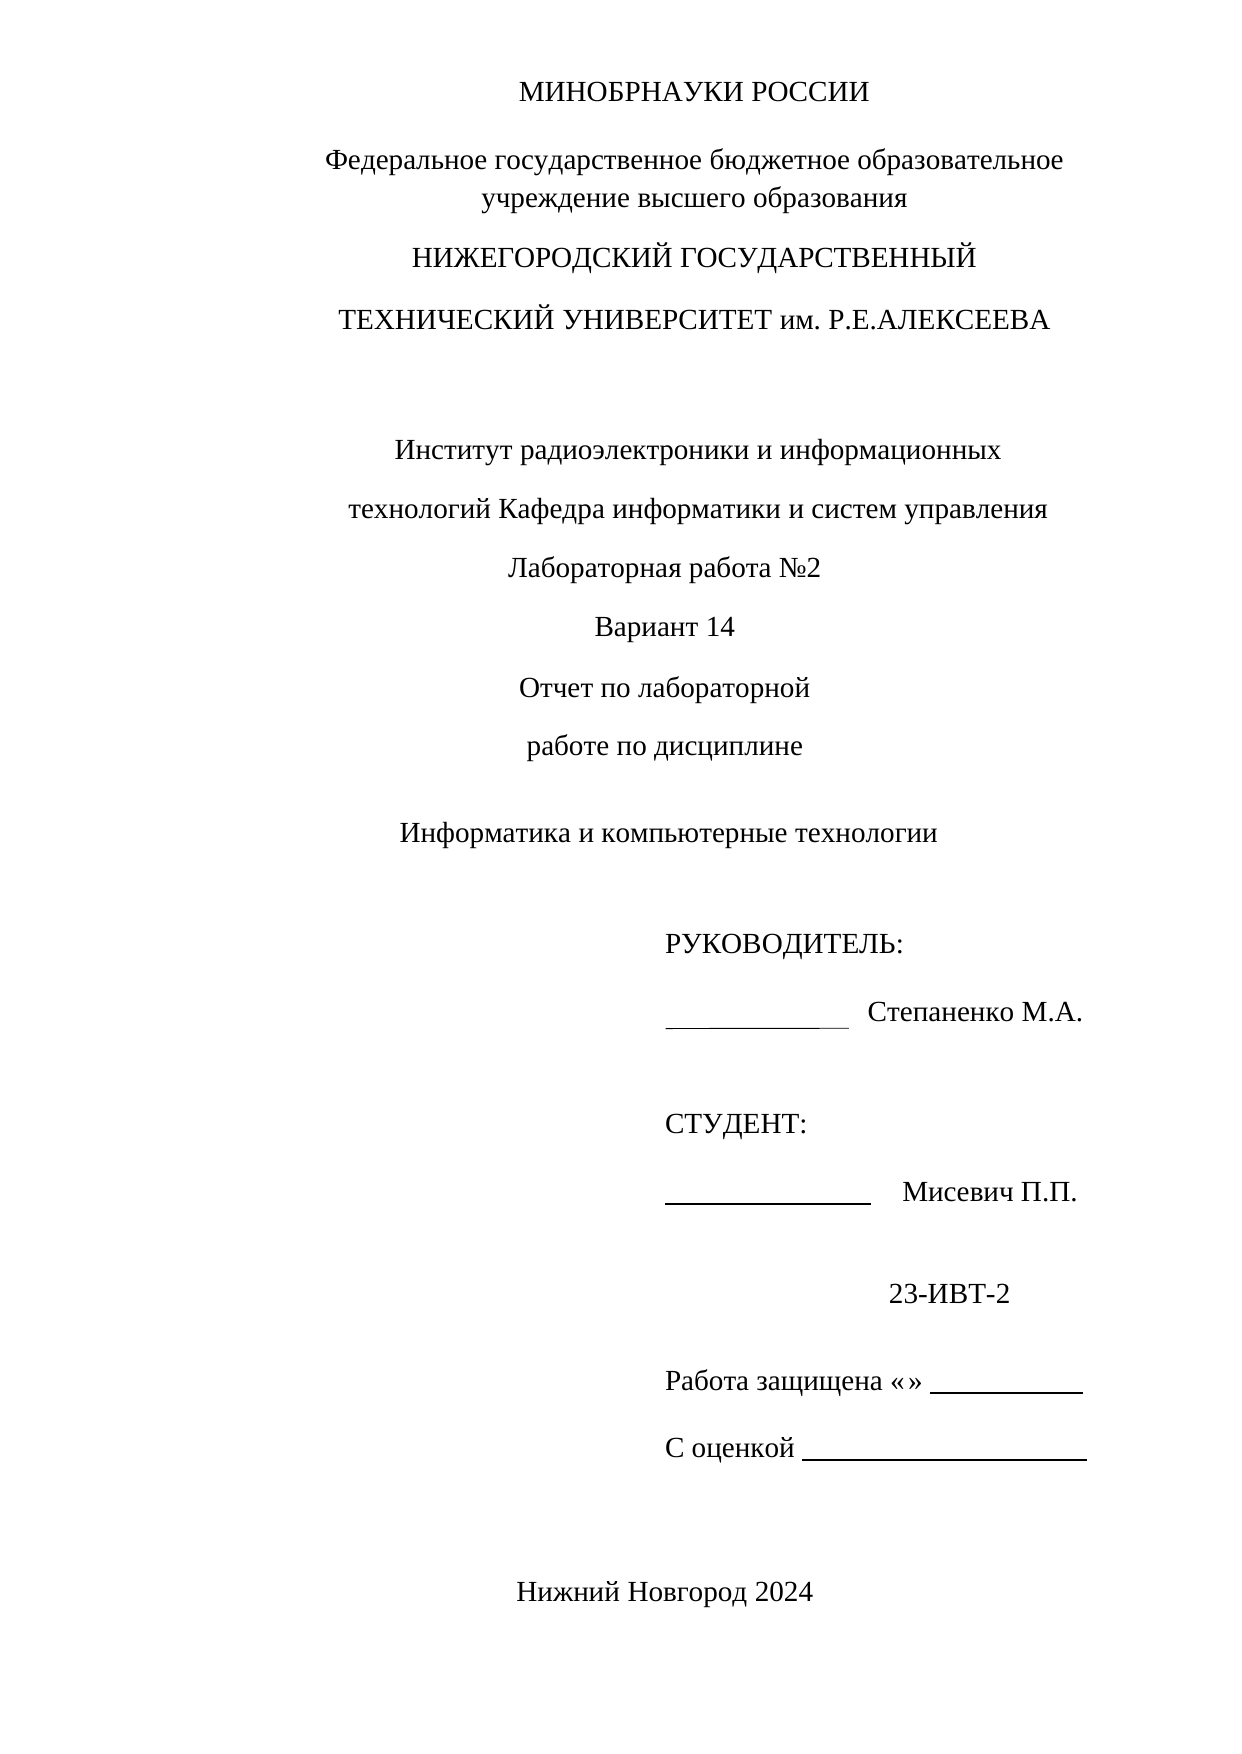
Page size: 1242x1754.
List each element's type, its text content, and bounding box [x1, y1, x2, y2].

text Нижний Новгород 2024 [204, 1574, 1125, 1607]
text МИНОБРНАУКИ РОССИИ [263, 74, 1125, 107]
text Информатика и компьютерные технологии [212, 815, 1125, 849]
title Вариант 14 [204, 609, 1125, 643]
text Мисевич П.П. [665, 1174, 1167, 1208]
text Работа защищена « » [665, 1363, 1167, 1397]
text 23-ИВТ-2 [167, 1276, 1010, 1309]
text Отчет по лабораторной работе по дисциплине [475, 670, 854, 762]
text С оценкой [665, 1430, 1167, 1464]
text РУКОВОДИТЕЛЬ: [665, 926, 1167, 960]
text Лабораторная работа №2 [204, 550, 1125, 583]
text Степаненко М.А. [167, 994, 1083, 1028]
text Институт радиоэлектроники и информационных технологий Кафедра информатики и систем управления [320, 432, 1075, 524]
text НИЖЕГОРОДСКИЙ ГОСУДАРСТВЕННЫЙ ТЕХНИЧЕСКИЙ УНИВЕРСИТЕТ им. Р.Е.АЛЕКСЕЕВА [313, 240, 1075, 336]
text СТУДЕНТ: [665, 1106, 1167, 1140]
text Федеральное государственное бюджетное образовательное учреждение высшего образования [263, 142, 1125, 214]
